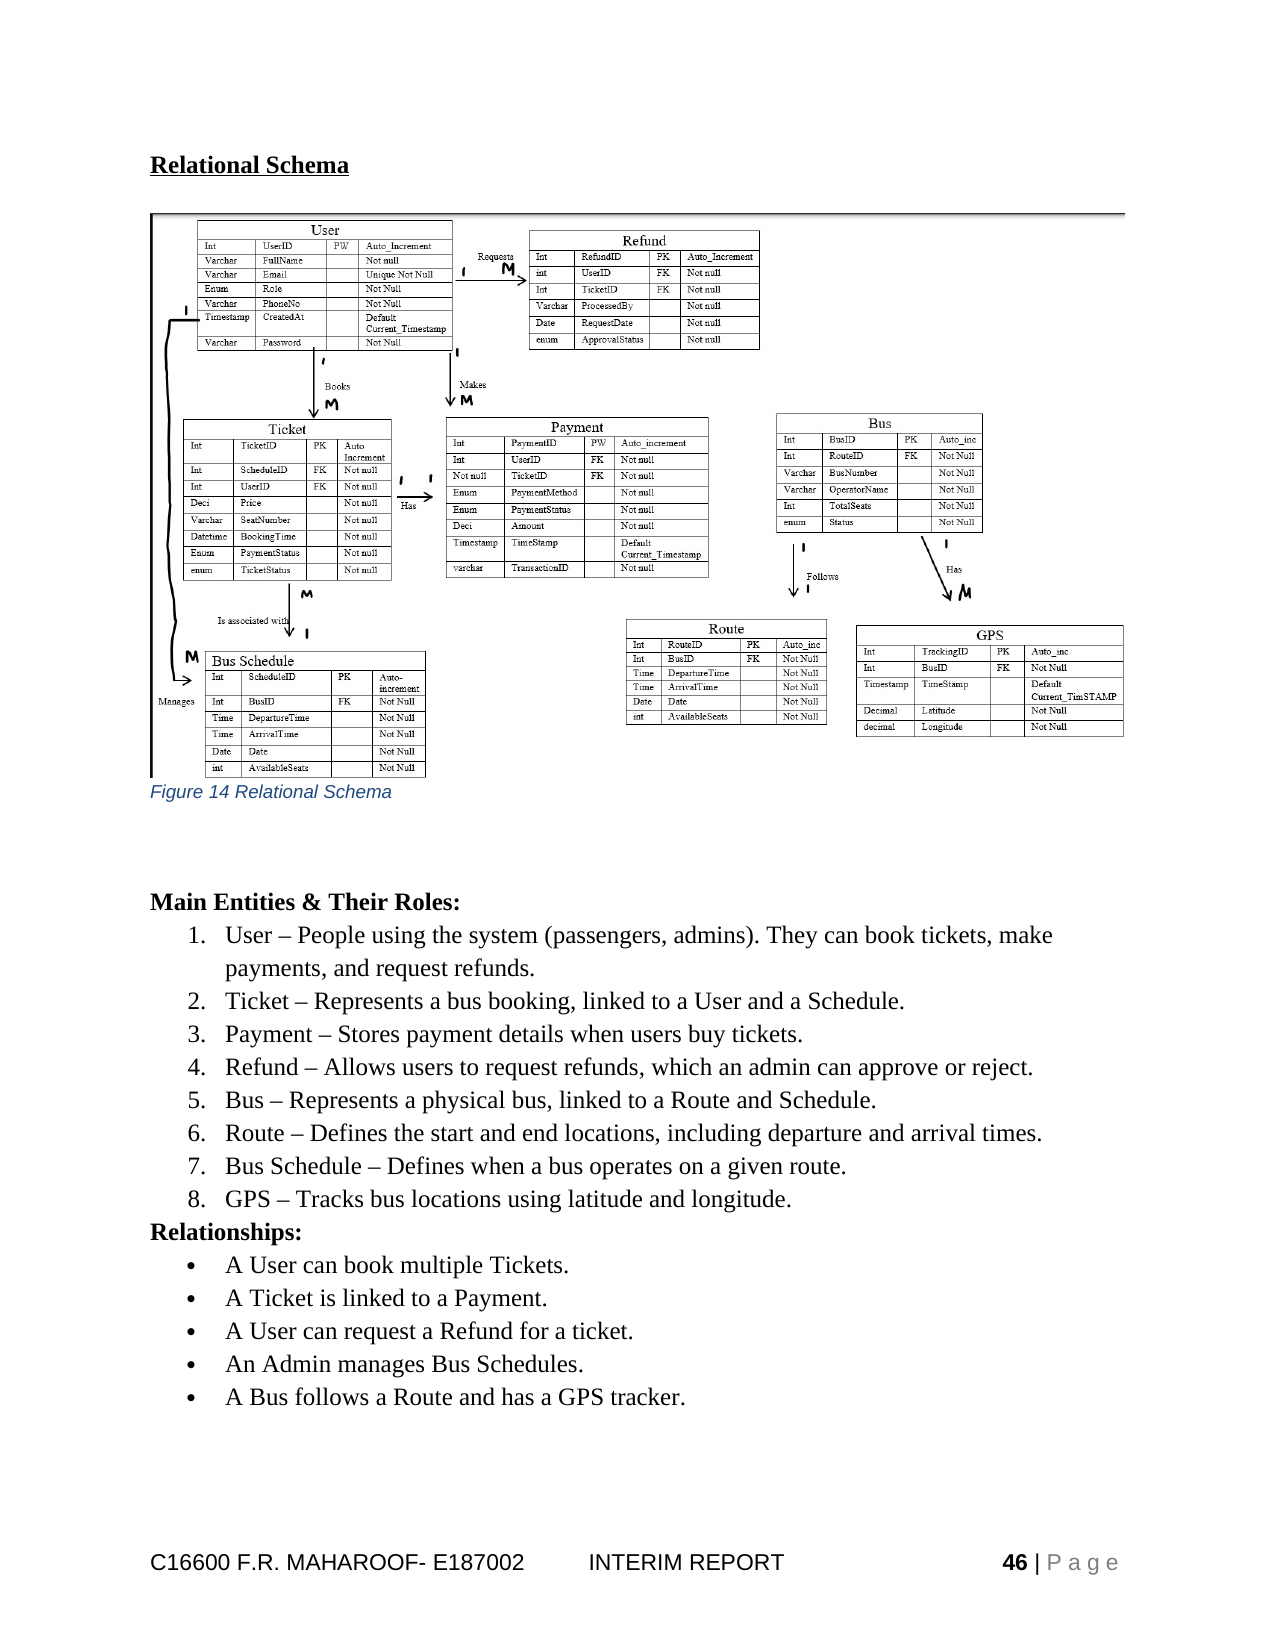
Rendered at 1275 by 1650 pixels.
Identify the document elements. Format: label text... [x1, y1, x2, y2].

list A User can request a Refund for a ticket. [187, 1316, 1125, 1345]
list A Bus follows a Route and has a GPS tracker. [187, 1382, 1125, 1411]
list Bus Schedule – Defines when a bus operates on a given route. [187, 1151, 1125, 1180]
list Bus – Represents a physical bus, linked to a Route and Schedule. [187, 1085, 1125, 1114]
list GPS – Tracks bus locations using latitude and longitude. [187, 1184, 1125, 1213]
list Ticket – Represents a bus booking, linked to a User and a Schedule. [187, 986, 1125, 1015]
list A Ticket is linked to a Payment. [187, 1283, 1125, 1312]
text Relationships: [150, 1217, 1125, 1246]
picture [150, 213, 1125, 778]
list Route – Defines the start and end locations, including departure and arrival times. [187, 1118, 1125, 1147]
list A User can book multiple Tickets. [187, 1250, 1125, 1279]
list An Admin manages Bus Schedules. [187, 1349, 1125, 1378]
list Refund – Allows users to request refunds, which an admin can approve or reject. [187, 1052, 1125, 1081]
text Main Entities & Their Roles: [150, 887, 1125, 916]
text Relational Schema [150, 150, 1125, 179]
list Payment – Stores payment details when users buy tickets. [187, 1019, 1125, 1048]
list User – People using the system (passengers, admins). They can book tickets, make payments, and request refunds. [187, 920, 1125, 982]
